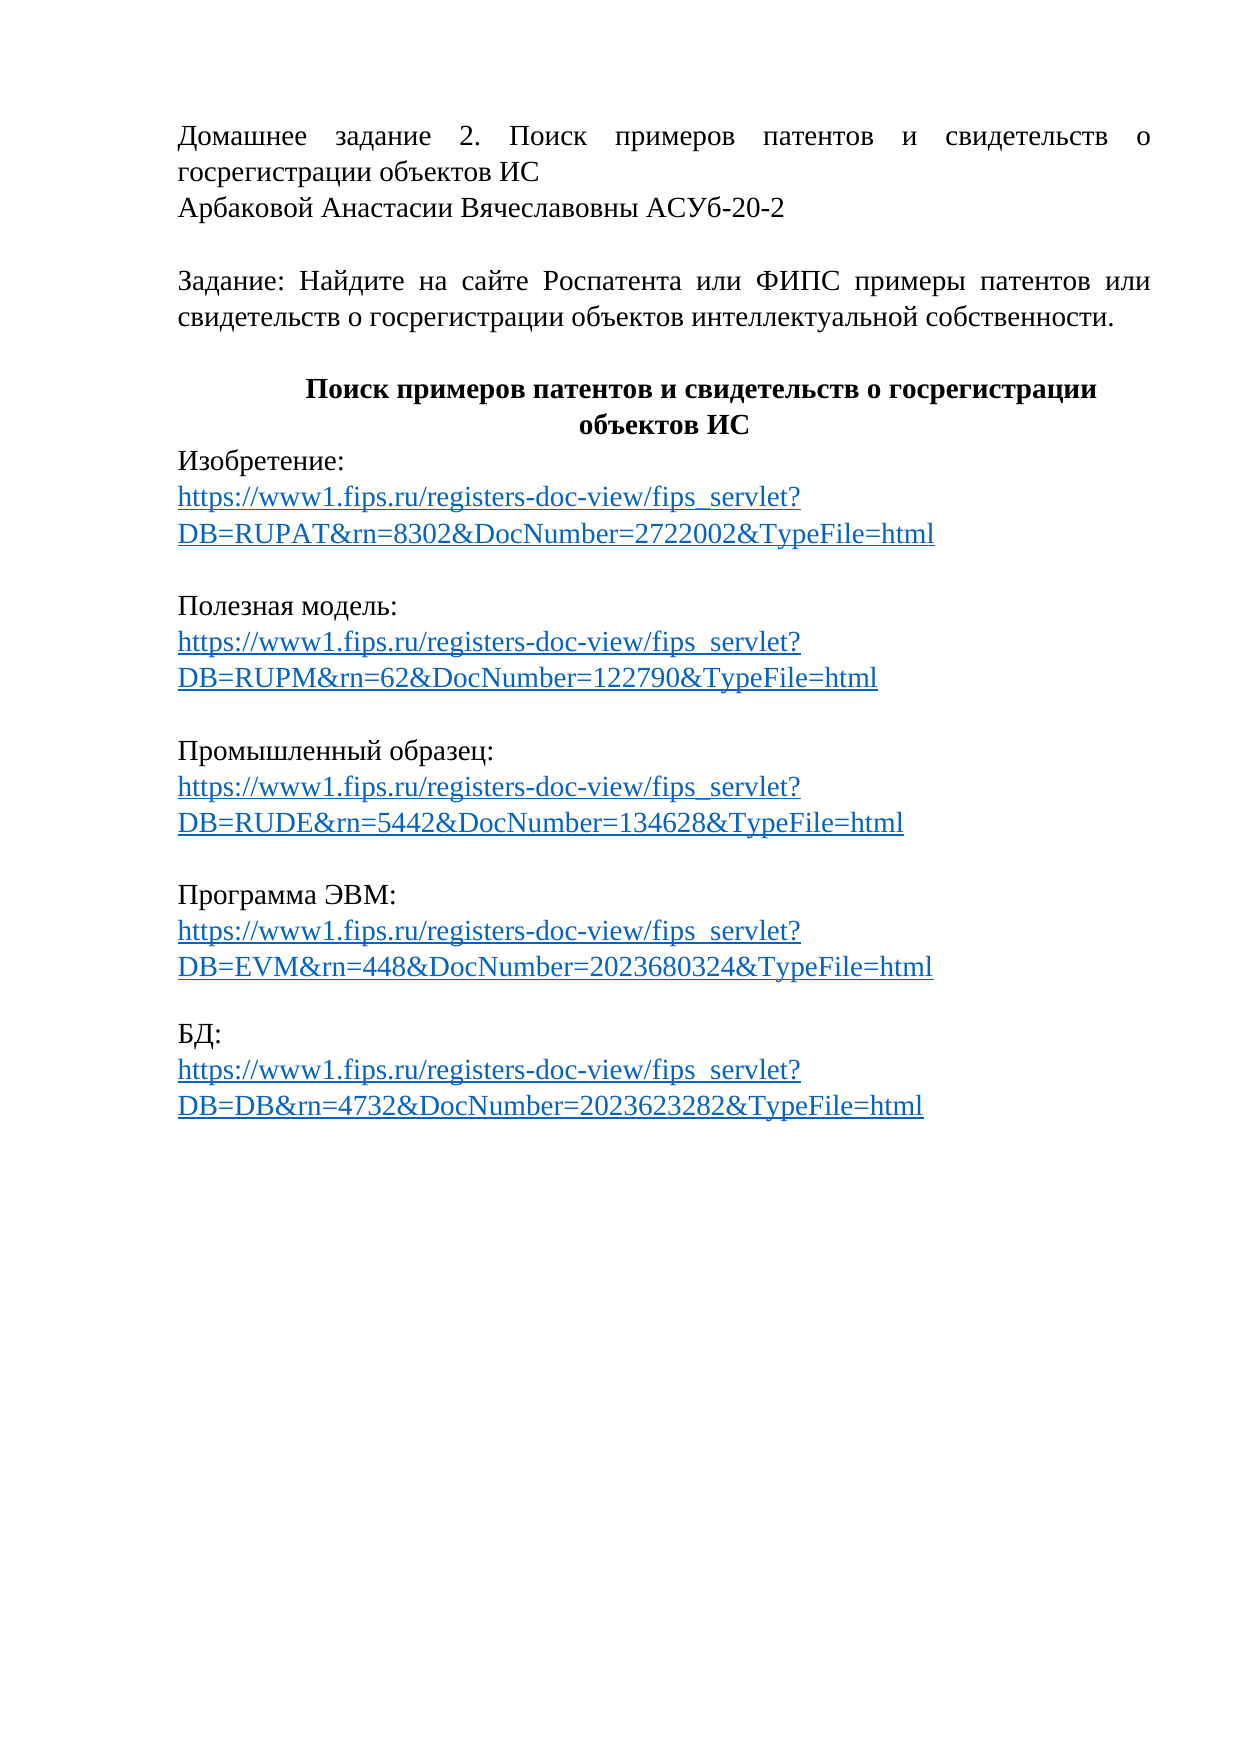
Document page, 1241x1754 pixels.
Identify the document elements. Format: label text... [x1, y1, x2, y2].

text Полезная модель: [177, 588, 1152, 622]
text https://www1.fips.ru/registers-doc-view/fips_servlet?DB=RUPM&rn=62&DocNumber=122790&TypeFile=html [177, 624, 1152, 694]
text Изобретение: [177, 443, 1152, 477]
text Промышленный образец: [177, 733, 1152, 766]
text https://www1.fips.ru/registers-doc-view/fips_servlet?DB=EVM&rn=448&DocNumber=2023680324&TypeFile=html [177, 913, 1152, 983]
text https://www1.fips.ru/registers-doc-view/fips_servlet?DB=RUDE&rn=5442&DocNumber=134628&TypeFile=html [177, 769, 1152, 838]
text Поиск примеров патентов и свидетельств о госрегистрации объектов ИС [177, 371, 1152, 441]
text Домашнее задание 2. Поиск примеров патентов и свидетельств о госрегистрации объектов ИС [177, 118, 1152, 188]
text Задание: Найдите на сайте Роспатента или ФИПС примеры патентов или свидетельств о госрегистрации объектов интеллектуальной собственности. [177, 263, 1152, 332]
text https://www1.fips.ru/registers-doc-view/fips_servlet?DB=RUPAT&rn=8302&DocNumber=2722002&TypeFile=html [177, 479, 1152, 549]
text https://www1.fips.ru/registers-doc-view/fips_servlet?DB=DB&rn=4732&DocNumber=2023623282&TypeFile=html [177, 1052, 1152, 1122]
text Программа ЭВМ: [177, 877, 1152, 911]
text БД: [177, 1016, 1152, 1049]
text Арбаковой Анастасии Вячеславовны АСУб-20-2 [177, 190, 1152, 224]
